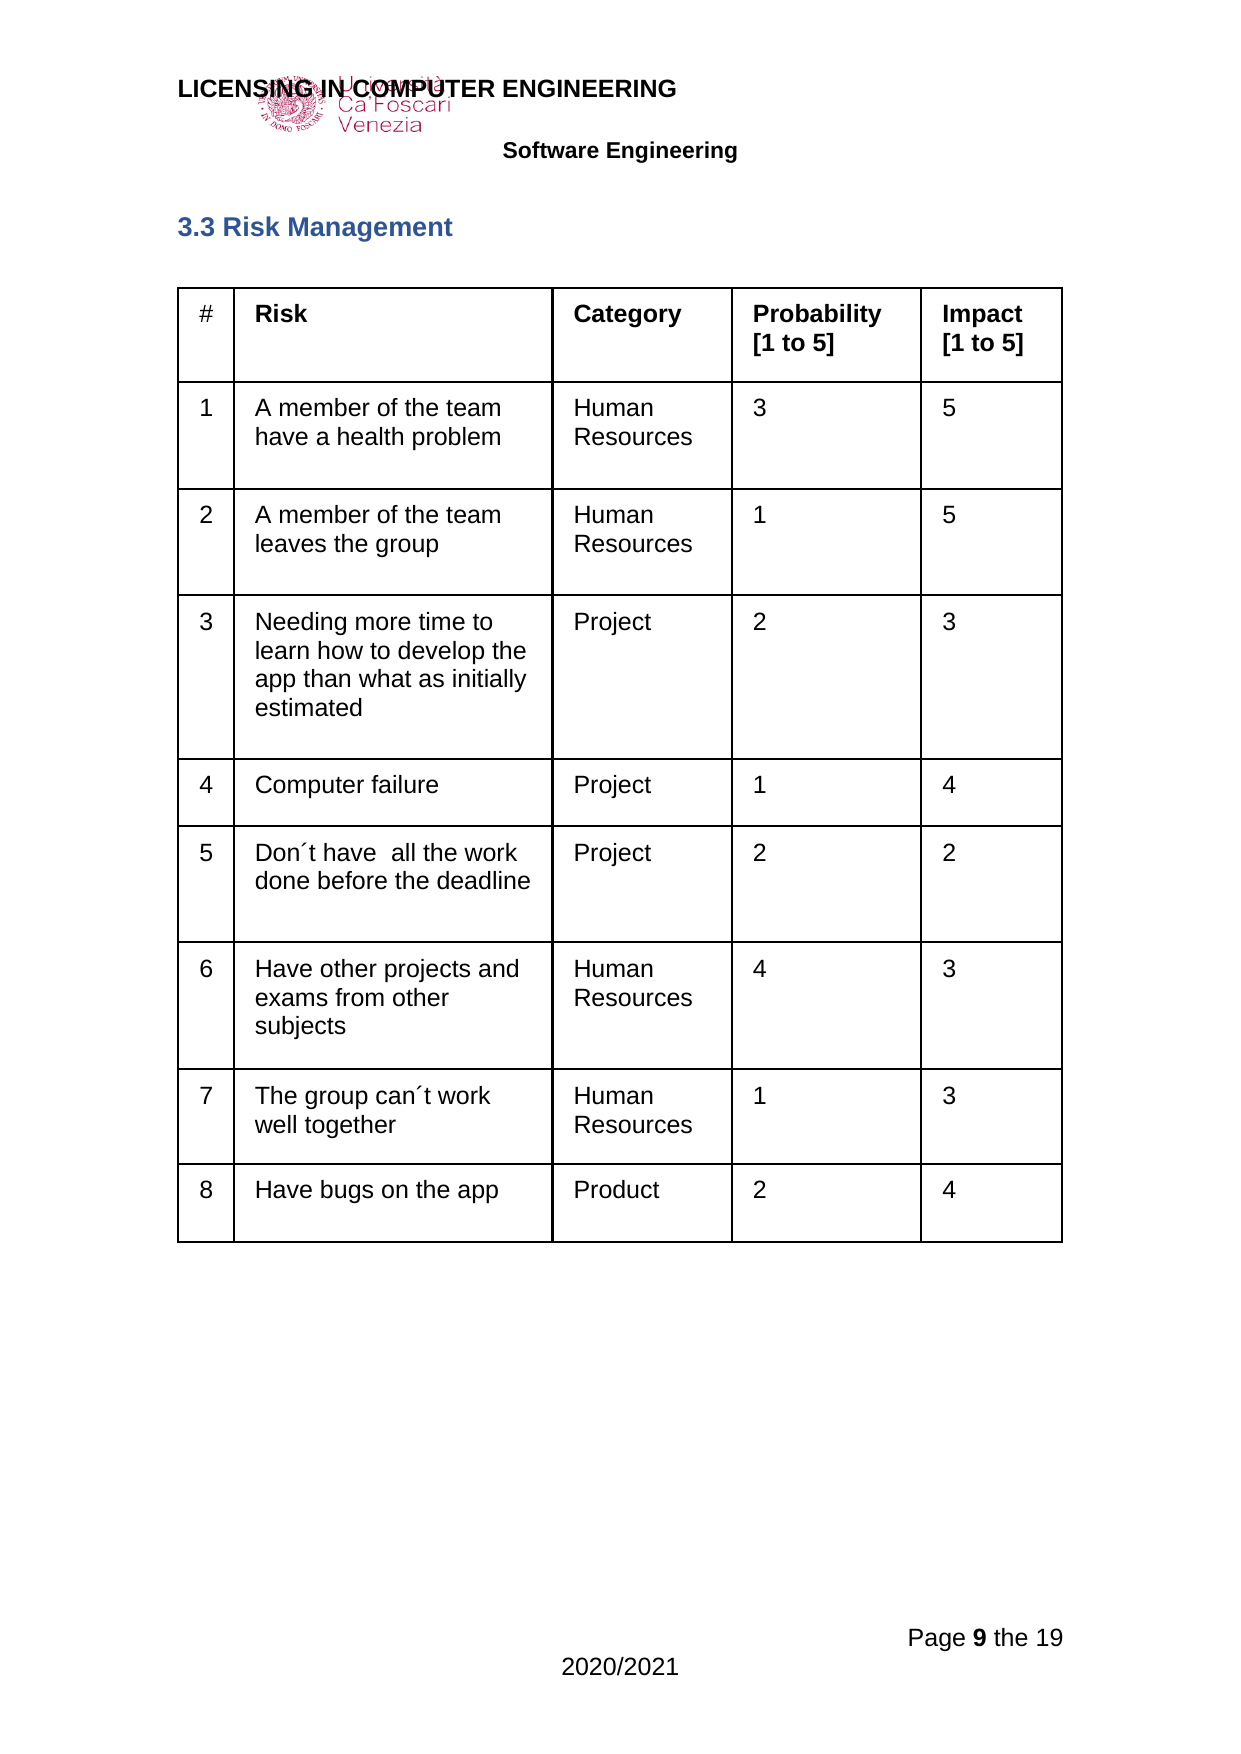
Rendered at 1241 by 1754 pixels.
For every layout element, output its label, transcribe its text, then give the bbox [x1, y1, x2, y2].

table_cell 1 [733, 760, 920, 825]
table_cell 3 [922, 1070, 1061, 1163]
table_cell 2 [733, 1165, 920, 1241]
picture [237, 54, 469, 147]
table_cell Project [554, 760, 731, 825]
table_cell A member of the team have a health problem [235, 383, 551, 488]
table_header # [179, 289, 233, 381]
subtitle Risk Management [177, 211, 1063, 242]
table_header Impact [1 to 5] [922, 289, 1061, 381]
table_header Probability [1 to 5] [733, 289, 920, 381]
table_cell 7 [179, 1070, 233, 1163]
table_cell 1 [733, 490, 920, 594]
table_cell 6 [179, 943, 233, 1068]
table_cell 2 [922, 827, 1061, 941]
table_header Category [554, 289, 731, 381]
table_cell 2 [733, 827, 920, 941]
table_cell 5 [922, 490, 1061, 594]
table_cell Have bugs on the app [235, 1165, 551, 1241]
table_cell 3 [733, 383, 920, 488]
table_cell Computer failure [235, 760, 551, 825]
table_cell 3 [922, 943, 1061, 1068]
table_cell 4 [922, 1165, 1061, 1241]
table_cell Human Resources [554, 943, 731, 1068]
table_cell 3 [179, 596, 233, 757]
table_cell 8 [179, 1165, 233, 1241]
table_cell 4 [922, 760, 1061, 825]
table_cell Human Resources [554, 490, 731, 594]
table_cell Product [554, 1165, 731, 1241]
table_cell 5 [179, 827, 233, 941]
table_cell Human Resources [554, 1070, 731, 1163]
table_cell 4 [733, 943, 920, 1068]
table_cell Project [554, 827, 731, 941]
table_cell 3 [922, 596, 1061, 757]
table_cell 4 [179, 760, 233, 825]
table_cell Project [554, 596, 731, 757]
table_cell Needing more time to learn how to develop the app than what as initially estimated [235, 596, 551, 757]
table_cell 5 [922, 383, 1061, 488]
table_cell 1 [733, 1070, 920, 1163]
table_cell Have other projects and exams from other subjects [235, 943, 551, 1068]
table_cell The group can´t work well together [235, 1070, 551, 1163]
table_cell 2 [179, 490, 233, 594]
table_cell 1 [179, 383, 233, 488]
table_cell A member of the team leaves the group [235, 490, 551, 594]
table_cell Don´t have all the work done before the deadline [235, 827, 551, 941]
table_cell 2 [733, 596, 920, 757]
table_header Risk [235, 289, 551, 381]
table_cell Human Resources [554, 383, 731, 488]
